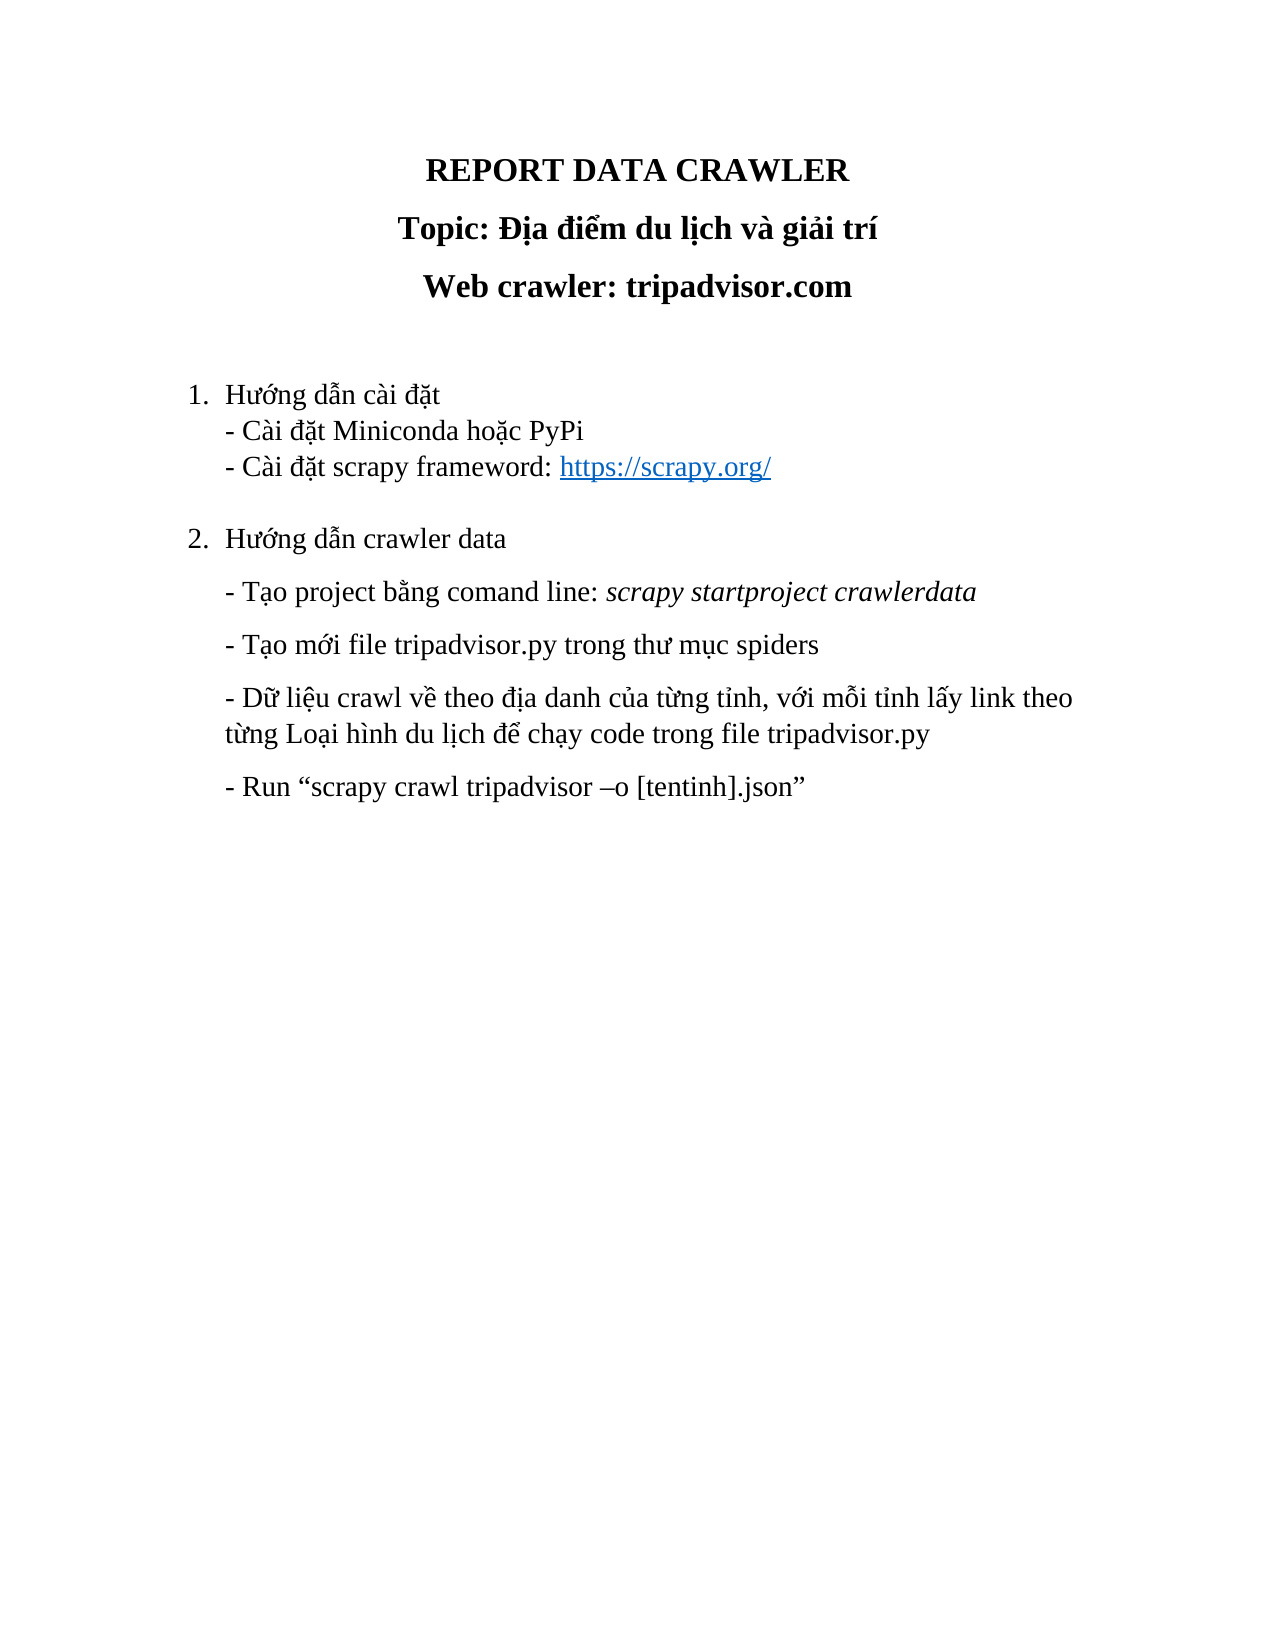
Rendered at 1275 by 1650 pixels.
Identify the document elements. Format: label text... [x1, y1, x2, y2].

text Topic: Địa điểm du lịch và giải trí [150, 208, 1125, 246]
text - Dữ liệu crawl về theo địa danh của từng tỉnh, với mỗi tỉnh lấy link theo từng Loại hình du lịch để chạy code trong file tripadvisor.py [225, 680, 1125, 749]
text REPORT DATA CRAWLER [150, 150, 1125, 188]
text - Run “scrapy crawl tripadvisor –o [tentinh].json” [225, 769, 1125, 802]
text - Tạo project bằng comand line: scrapy startproject crawlerdata [225, 574, 1125, 608]
list - Cài đặt Miniconda hoặc PyPi [225, 413, 1125, 447]
list Hướng dẫn crawler data [187, 521, 1125, 555]
list - Cài đặt scrapy frameword: https://scrapy.org/ [225, 449, 1125, 483]
list Hướng dẫn cài đặt [187, 377, 1125, 410]
text Web crawler: tripadvisor.com [150, 266, 1125, 304]
text - Tạo mới file tripadvisor.py trong thư mục spiders [225, 627, 1125, 661]
